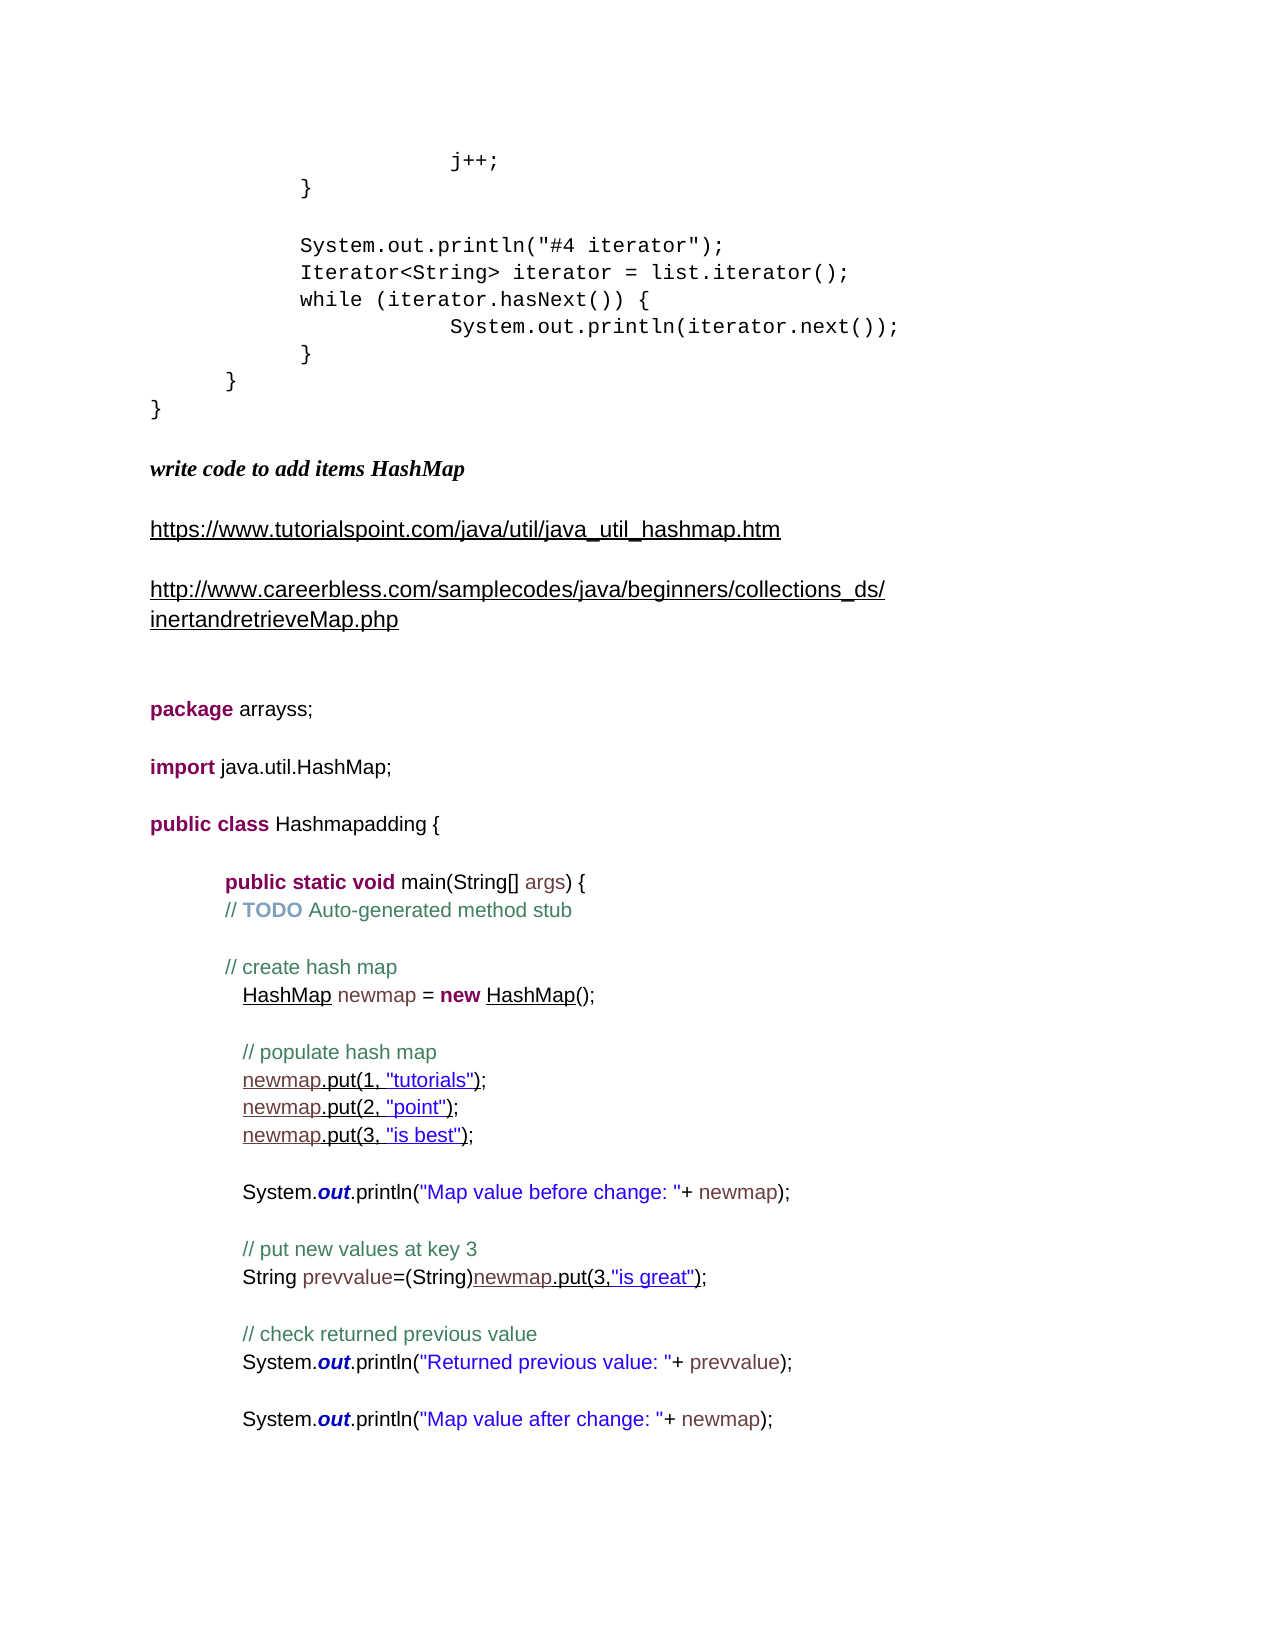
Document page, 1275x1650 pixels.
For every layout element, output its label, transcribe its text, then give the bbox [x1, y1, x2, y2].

text } [150, 177, 1125, 201]
text } [150, 343, 1125, 367]
text package arrayss; [150, 697, 1125, 721]
text Iterator<String> iterator = list.iterator(); [150, 262, 1125, 285]
text } [150, 371, 1125, 394]
text } [150, 398, 1125, 421]
text // check returned previous value [150, 1322, 1125, 1346]
text newmap.put(2, "point"); [150, 1095, 1125, 1119]
text newmap.put(3, "is best"); [150, 1122, 1125, 1146]
text // populate hash map [150, 1040, 1125, 1064]
text http://www.careerbless.com/samplecodes/java/beginners/collections_ds/inertandretrieveMap.php [150, 576, 1125, 632]
text String prevvalue=(String)newmap.put(3,"is great"); [150, 1265, 1125, 1289]
text import java.util.HashMap; [150, 754, 1125, 778]
text System.out.println("#4 iterator"); [150, 234, 1125, 258]
text https://www.tutorialspoint.com/java/util/java_util_hashmap.htm [150, 516, 1125, 542]
text System.out.println("Map value after change: "+ newmap); [150, 1407, 1125, 1431]
text public class Hashmapadding { [150, 812, 1125, 836]
text // put new values at key 3 [150, 1237, 1125, 1261]
text j++; [150, 150, 1125, 174]
text System.out.println(iterator.next()); [150, 316, 1125, 340]
text System.out.println("Returned previous value: "+ prevvalue); [150, 1350, 1125, 1374]
text public static void main(String[] args) { [150, 870, 1125, 894]
text write code to add items HashMap [150, 455, 1125, 481]
text while (iterator.hasNext()) { [150, 289, 1125, 313]
text HashMap newmap = new HashMap(); [150, 983, 1125, 1007]
text newmap.put(1, "tutorials"); [150, 1067, 1125, 1091]
text // create hash map [150, 955, 1125, 979]
text // TODO Auto-generated method stub [150, 897, 1125, 921]
text System.out.println("Map value before change: "+ newmap); [150, 1180, 1125, 1204]
